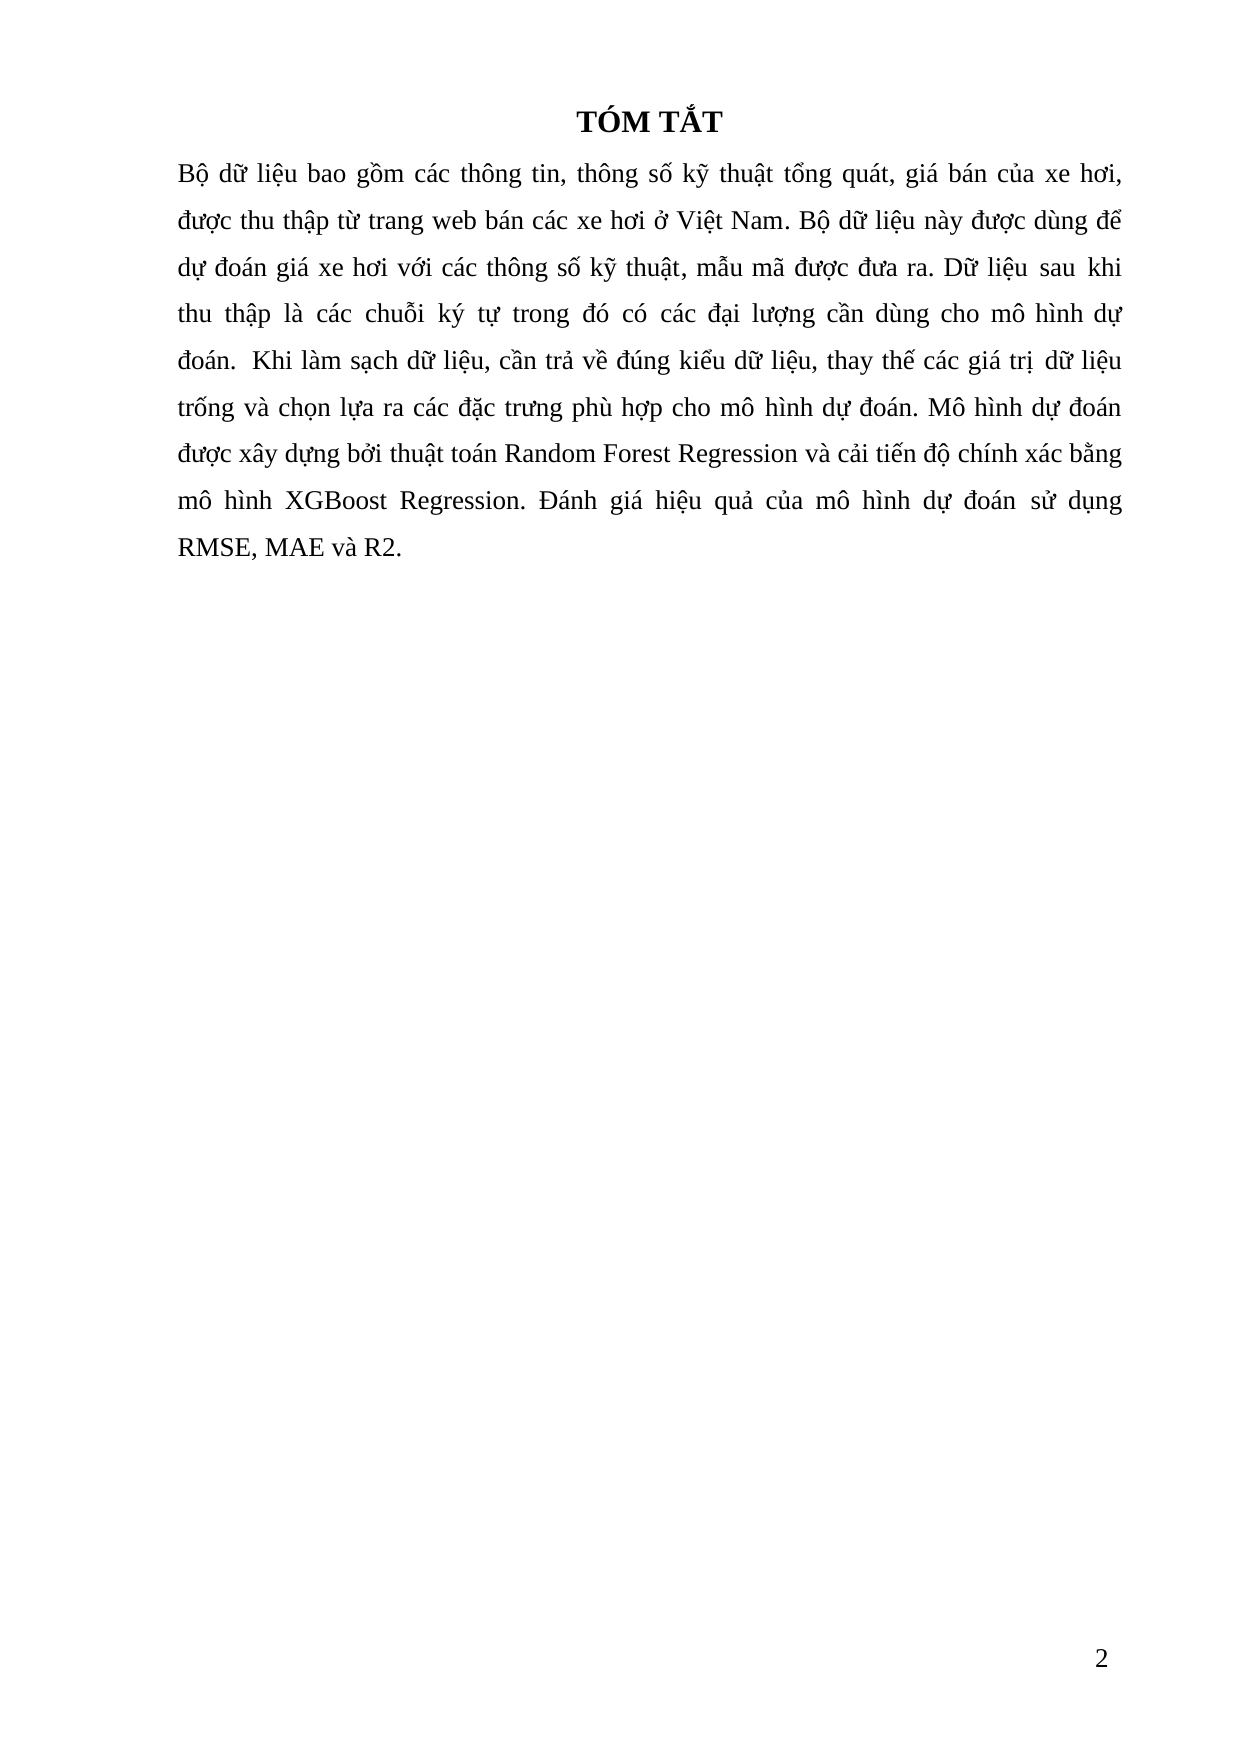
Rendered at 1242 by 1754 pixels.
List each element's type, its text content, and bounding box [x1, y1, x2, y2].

text TÓM TẮT [366, 103, 933, 139]
text Bộ dữ liệu bao gồm các thông tin, thông số kỹ thuật tổng quát, giá bán của xe hơi, được thu thập từ trang web bán các xe hơi ở Việt Nam. Bộ dữ liệu này được dùng để dự đoán giá xe hơi với các thông số kỹ thuật, mẫu mã được đưa ra. Dữ liệu sau khi thu thập là các chuỗi ký tự trong đó có các đại lượng cần dùng cho mô hình dự đoán. Khi làm sạch dữ liệu, cần trả về đúng kiểu dữ liệu, thay thế các giá trị dữ liệu trống và chọn lựa ra các đặc trưng phù hợp cho mô hình dự đoán. Mô hình dự đoán được xây dựng bởi thuật toán Random Forest Regression và cải tiến độ chính xác bằng mô hình XGBoost Regression. Đánh giá hiệu quả của mô hình dự đoán sử dụng RMSE, MAE và R2. [177, 157, 1122, 562]
